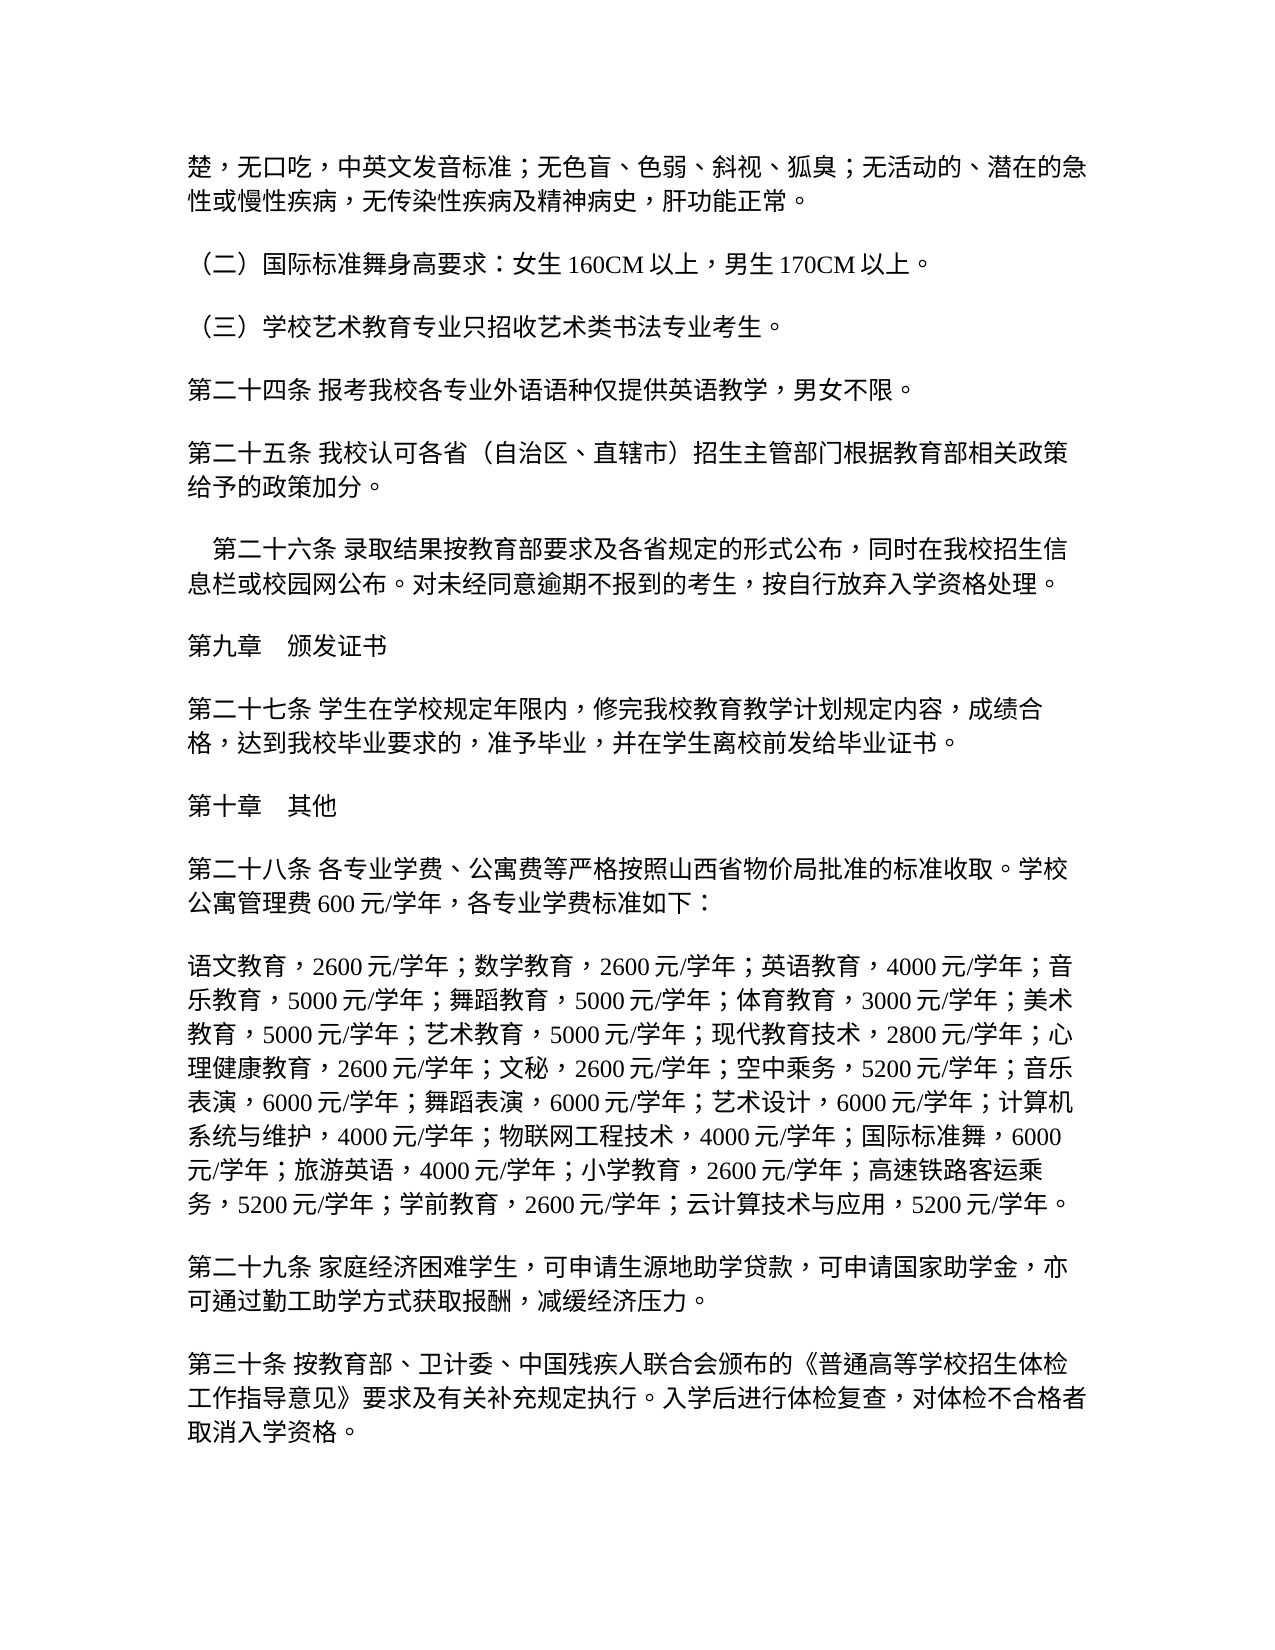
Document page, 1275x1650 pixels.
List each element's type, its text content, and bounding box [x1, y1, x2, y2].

text 语文教育，2600元/学年；数学教育，2600元/学年；英语教育，4000元/学年；音乐教育，5000元/学年；舞蹈教育，5000元/学年；体育教育，3000元/学年；美术教育，5000元/学年；艺术教育，5000元/学年；现代教育技术，2800元/学年；心理健康教育，2600元/学年；文秘，2600元/学年；空中乘务，5200元/学年；音乐表演，6000元/学年；舞蹈表演，6000元/学年；艺术设计，6000元/学年；计算机系统与维护，4000元/学年；物联网工程技术，4000元/学年；国际标准舞，6000元/学年；旅游英语，4000元/学年；小学教育，2600元/学年；高速铁路客运乘务，5200元/学年；学前教育，2600元/学年；云计算技术与应用，5200元/学年。 [187, 948, 1087, 1221]
text 第二十六条 录取结果按教育部要求及各省规定的形式公布，同时在我校招生信息栏或校园网公布。对未经同意逾期不报到的考生，按自行放弃入学资格处理。 [187, 532, 1087, 600]
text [187, 150, 1087, 218]
text 第二十九条 家庭经济困难学生，可申请生源地助学贷款，可申请国家助学金，亦可通过勤工助学方式获取报酬，减缓经济压力。 [187, 1250, 1087, 1318]
text 第二十七条 学生在学校规定年限内，修完我校教育教学计划规定内容，成绩合格，达到我校毕业要求的，准予毕业，并在学生离校前发给毕业证书。 [187, 692, 1087, 760]
text 第三十条 按教育部、卫计委、中国残疾人联合会颁布的《普通高等学校招生体检工作指导意见》要求及有关补充规定执行。入学后进行体检复查，对体检不合格者取消入学资格。 [187, 1347, 1087, 1449]
text 第二十四条 报考我校各专业外语语种仅提供英语教学，男女不限。 [187, 372, 1087, 407]
text 第十章 其他 [187, 789, 1087, 823]
text 第二十八条 各专业学费、公寓费等严格按照山西省物价局批准的标准收取。学校公寓管理费600元/学年，各专业学费标准如下： [187, 852, 1087, 920]
text （三）学校艺术教育专业只招收艺术类书法专业考生。 [187, 310, 1087, 344]
text （二）国际标准舞身高要求：女生160CM以上，男生170CM以上。 [187, 247, 1087, 281]
text 第九章 颁发证书 [187, 629, 1087, 663]
text 第二十五条 我校认可各省（自治区、直辖市）招生主管部门根据教育部相关政策给予的政策加分。 [187, 435, 1087, 503]
